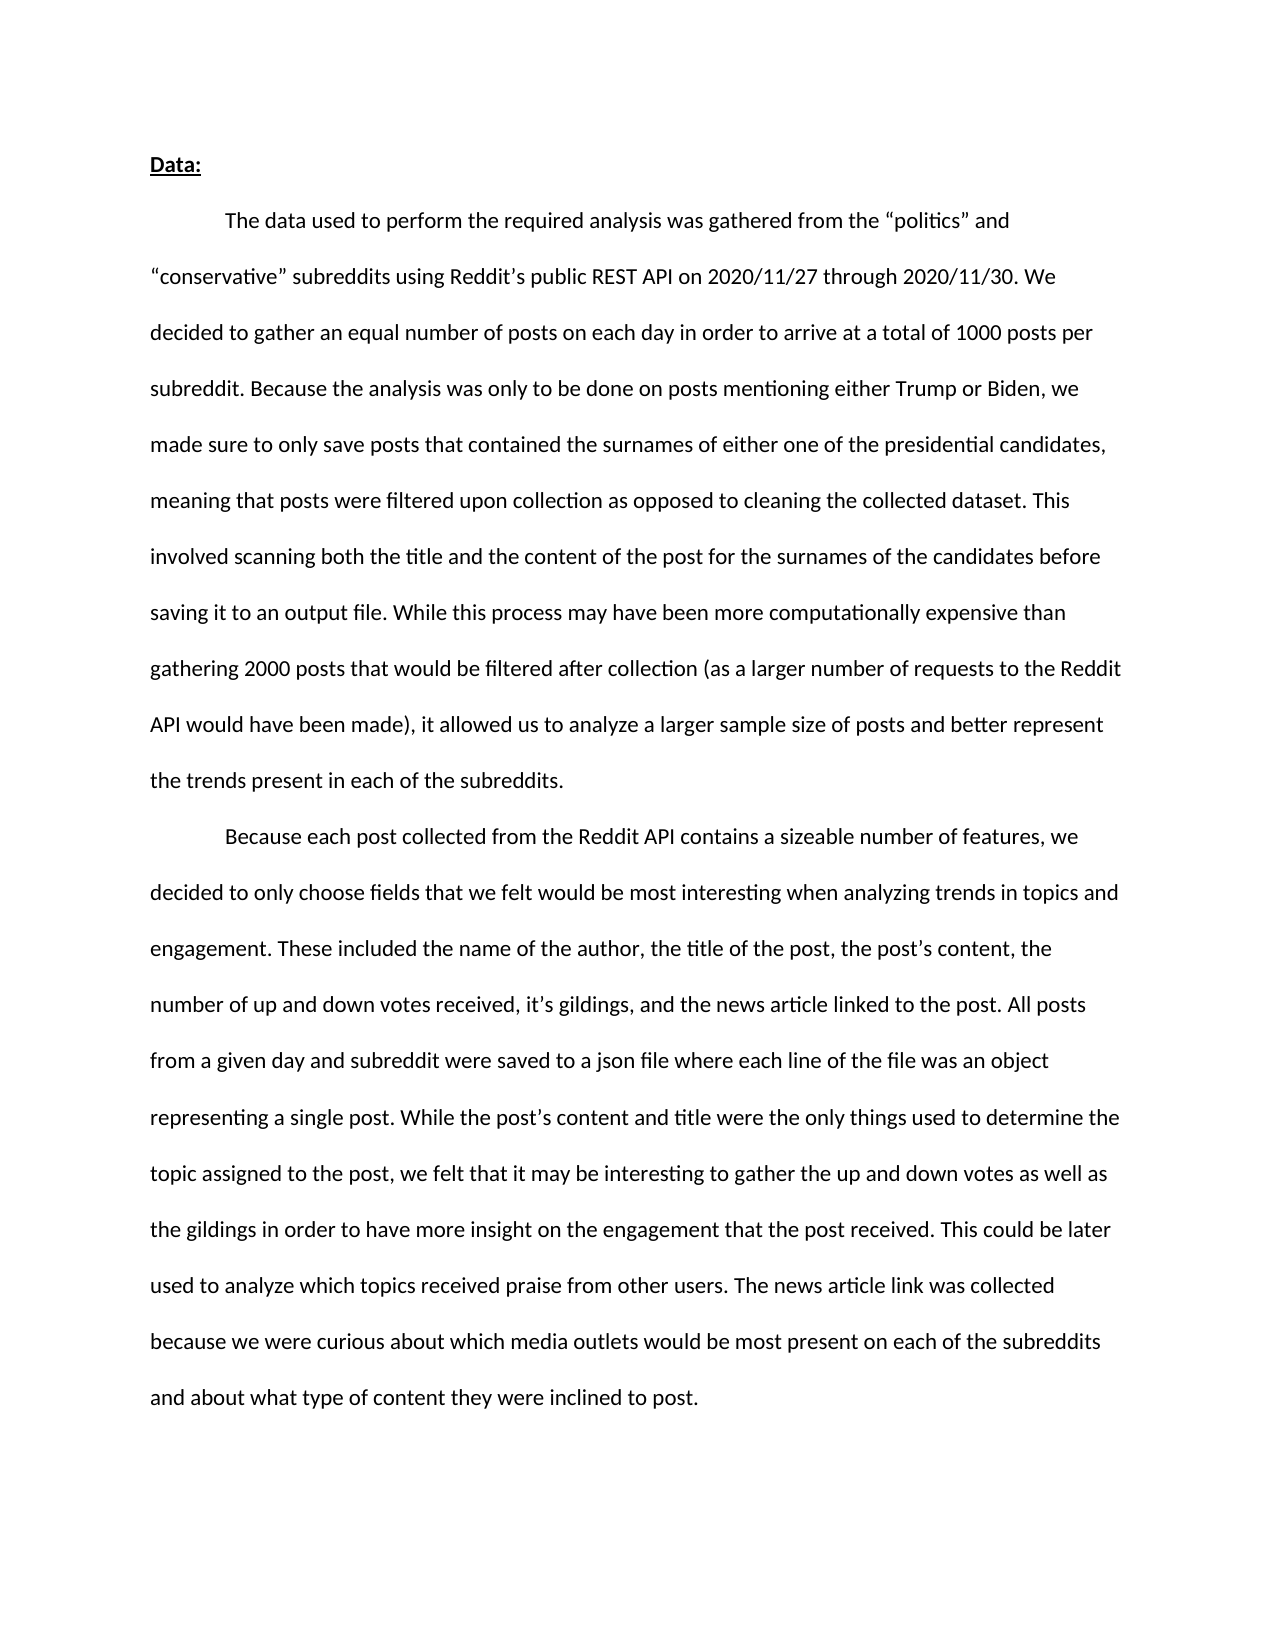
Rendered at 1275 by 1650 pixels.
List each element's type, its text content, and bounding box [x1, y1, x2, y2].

text The data used to perform the required analysis was gathered from the “politics” and “conservative” subreddits using Reddit’s public REST API on 2020/11/27 through 2020/11/30. We decided to gather an equal number of posts on each day in order to arrive at a total of 1000 posts per subreddit. Because the analysis was only to be done on posts mentioning either Trump or Biden, we made sure to only save posts that contained the surnames of either one of the presidential candidates, meaning that posts were filtered upon collection as opposed to cleaning the collected dataset. This involved scanning both the title and the content of the post for the surnames of the candidates before saving it to an output file. While this process may have been more computationally expensive than gathering 2000 posts that would be filtered after collection (as a larger number of requests to the Reddit API would have been made), it allowed us to analyze a larger sample size of posts and better represent the trends present in each of the subreddits. [150, 206, 1125, 794]
text Because each post collected from the Reddit API contains a sizeable number of features, we decided to only choose fields that we felt would be most interesting when analyzing trends in topics and engagement. These included the name of the author, the title of the post, the post’s content, the number of up and down votes received, it’s gildings, and the news article linked to the post. All posts from a given day and subreddit were saved to a json file where each line of the file was an object representing a single post. While the post’s content and title were the only things used to determine the topic assigned to the post, we felt that it may be interesting to gather the up and down votes as well as the gildings in order to have more insight on the engagement that the post received. This could be later used to analyze which topics received praise from other users. The news article link was collected because we were curious about which media outlets would be most present on each of the subreddits and about what type of content they were inclined to post. [150, 822, 1125, 1411]
text Data: [150, 150, 1125, 178]
